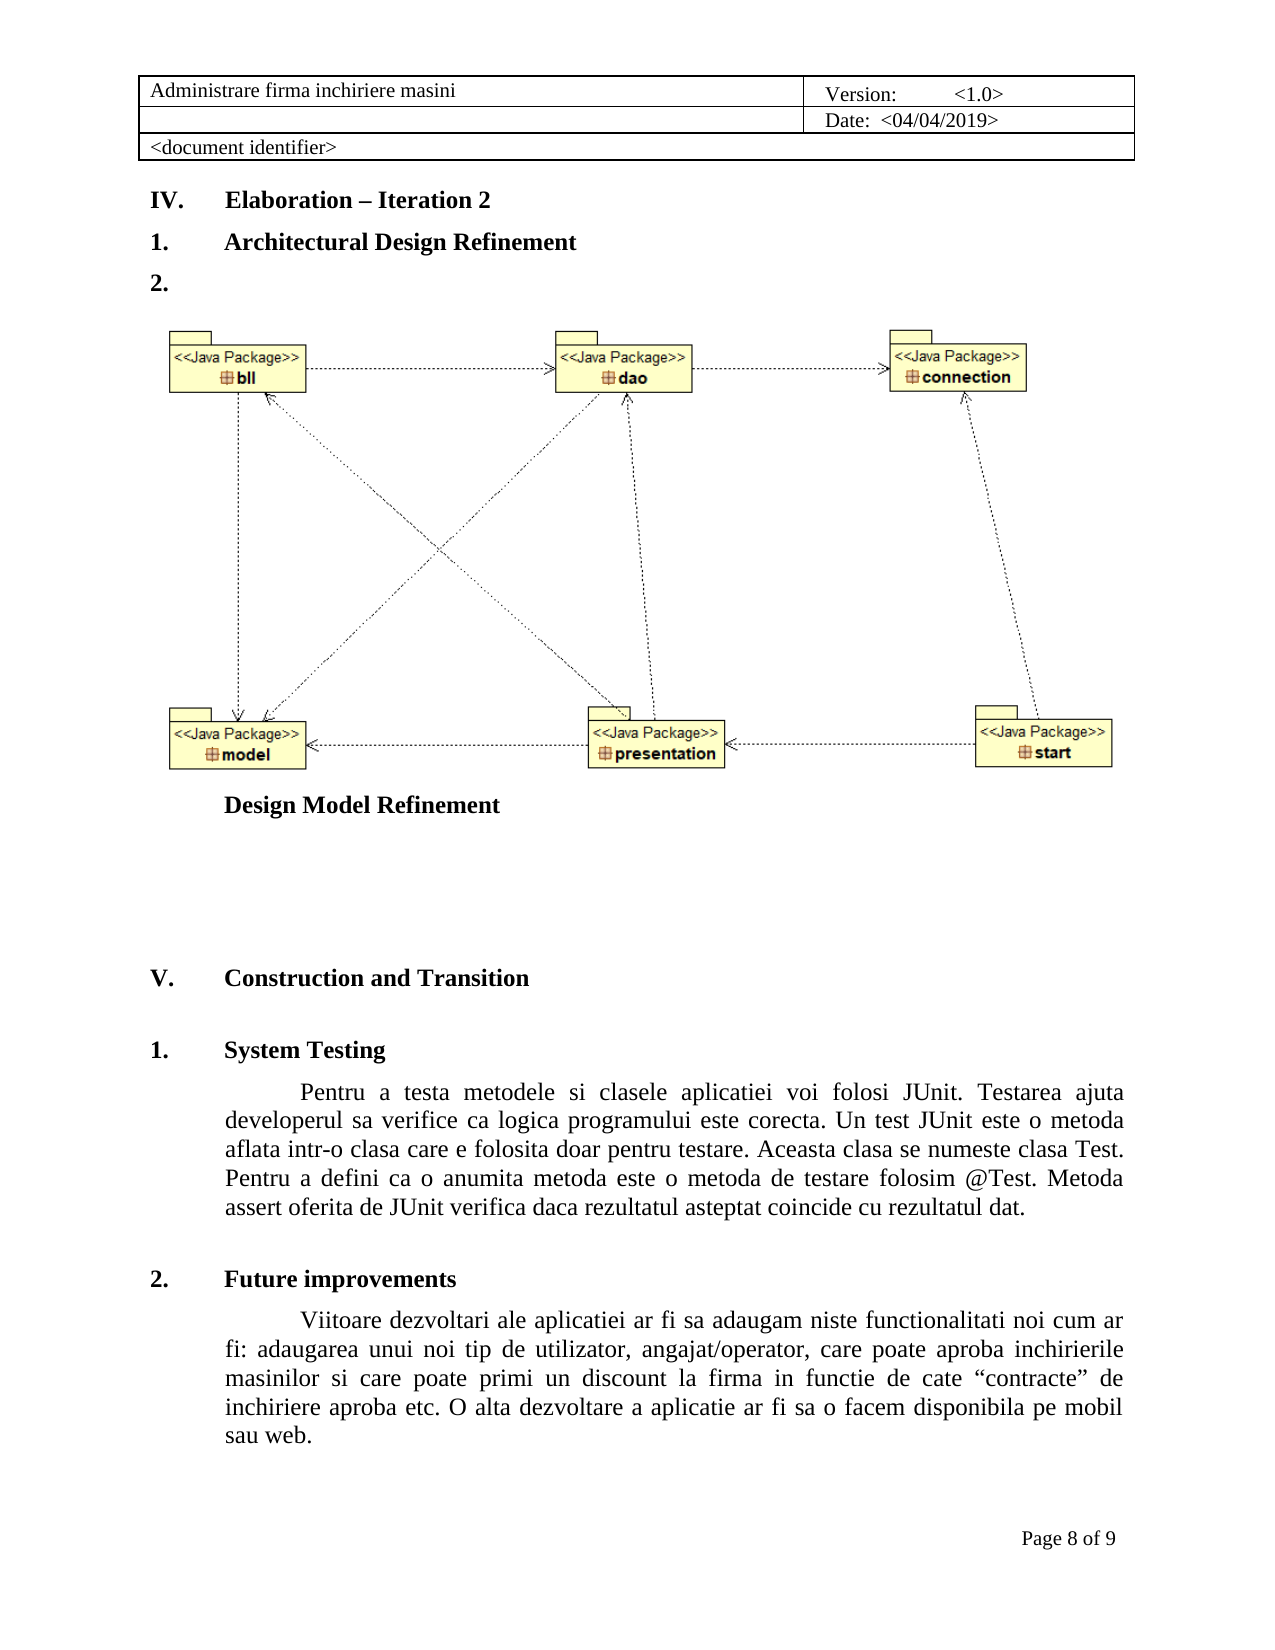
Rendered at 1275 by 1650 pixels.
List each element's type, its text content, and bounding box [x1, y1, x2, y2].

subtitle Pentru a testa metodele si clasele aplicatiei voi folosi JUnit. Testarea ajuta developerul sa verifice ca logica programului este corecta. Un test JUnit este o metoda aflata intr-o clasa care e folosita doar pentru testare. Aceasta clasa se numeste clasa Test. Pentru a defini ca o anumita metoda este o metoda de testare folosim @Test. Metoda assert oferita de JUnit verifica daca rezultatul asteptat coincide cu rezultatul dat. [225, 1077, 1125, 1220]
subtitle System Testing [150, 1035, 1125, 1064]
subtitle Construction and Transition [150, 963, 1125, 992]
subtitle Design Model Refinement [150, 268, 1125, 296]
subtitle Future improvements [150, 1264, 1125, 1293]
picture [150, 296, 1125, 791]
subtitle Design Model Refinement [150, 791, 1125, 819]
subtitle Architectural Design Refinement [150, 227, 1125, 255]
subtitle Elaboration – Iteration 2 [150, 185, 1125, 214]
subtitle Viitoare dezvoltari ale aplicatiei ar fi sa adaugam niste functionalitati noi cum ar fi: adaugarea unui noi tip de utilizator, angajat/operator, care poate aproba inchirierile masinilor si care poate primi un discount la firma in functie de cate “contracte” de inchiriere aproba etc. O alta dezvoltare a aplicatie ar fi sa o facem disponibila pe mobil sau web. [225, 1305, 1125, 1449]
